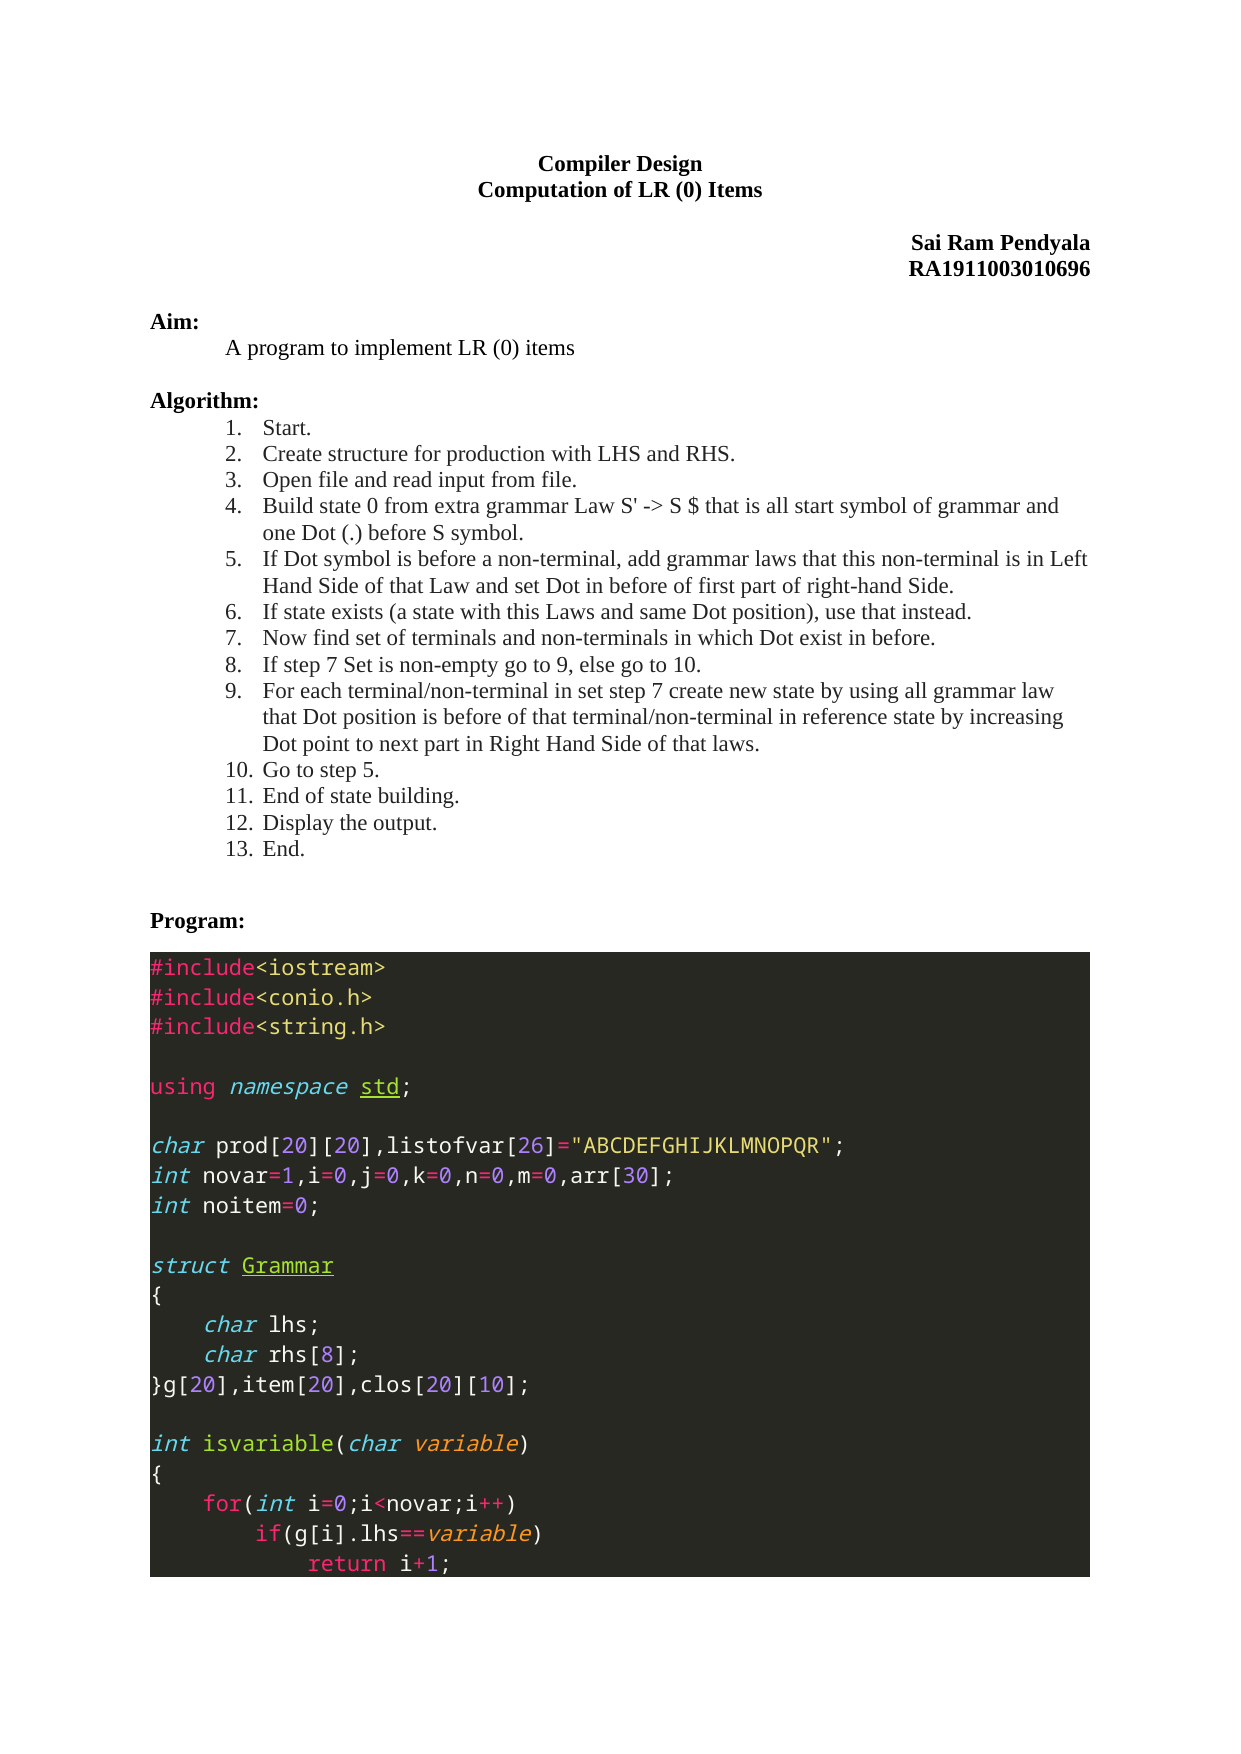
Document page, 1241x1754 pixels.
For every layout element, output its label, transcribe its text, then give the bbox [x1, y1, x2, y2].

text int novar=1,i=0,j=0,k=0,n=0,m=0,arr[30]; [150, 1160, 1090, 1190]
text Sai Ram Pendyala [150, 229, 1090, 255]
text #include<string.h> [150, 1011, 1090, 1041]
text Program: [150, 907, 1090, 933]
list End of state building. [225, 782, 1090, 809]
text return i+1; [150, 1548, 1090, 1577]
text if(g[i].lhs==variable) [150, 1518, 1090, 1548]
text char rhs[8]; [150, 1339, 1090, 1369]
text Algorithm: [150, 387, 1090, 413]
text char lhs; [150, 1309, 1090, 1339]
list Go to step 5. [225, 756, 1090, 782]
list If Dot symbol is before a non-terminal, add grammar laws that this non-terminal is in Left Hand Side of that Law and set Dot in before of first part of right-hand Side. [225, 545, 1090, 598]
text Aim: [150, 308, 1090, 334]
list Start. [225, 413, 1090, 440]
list Now find set of terminals and non-terminals in which Dot exist in before. [225, 624, 1090, 651]
text struct Grammar [150, 1250, 1090, 1279]
text for(int i=0;i<novar;i++) [150, 1488, 1090, 1518]
text { [150, 1458, 1090, 1488]
text A program to implement LR (0) items [150, 334, 1090, 361]
text Compiler Design [150, 150, 1090, 176]
list If step 7 Set is non-empty go to 9, else go to 10. [225, 651, 1090, 677]
list If state exists (a state with this Laws and same Dot position), use that instead. [225, 598, 1090, 624]
text char prod[20][20],listofvar[26]="ABCDEFGHIJKLMNOPQR"; [150, 1131, 1090, 1160]
text int noitem=0; [150, 1190, 1090, 1220]
text }g[20],item[20],clos[20][10]; [150, 1369, 1090, 1399]
text #include<conio.h> [150, 982, 1090, 1011]
list Build state 0 from extra grammar Law S' -> S $ that is all start symbol of grammar and one Dot (.) before S symbol. [225, 493, 1090, 545]
list End. [225, 835, 1090, 862]
text { [150, 1279, 1090, 1309]
list Display the output. [225, 809, 1090, 835]
text #include<iostream> [150, 952, 1090, 982]
list Create structure for production with LHS and RHS. [225, 440, 1090, 466]
text int isvariable(char variable) [150, 1428, 1090, 1458]
list For each terminal/non-terminal in set step 7 create new state by using all grammar law that Dot position is before of that terminal/non-terminal in reference state by increasing Dot point to next part in Right Hand Side of that laws. [225, 677, 1090, 756]
list Open file and read input from file. [225, 466, 1090, 493]
text RA1911003010696 [150, 255, 1090, 282]
text Computation of LR (0) Items [150, 176, 1090, 203]
text using namespace std; [150, 1071, 1090, 1101]
